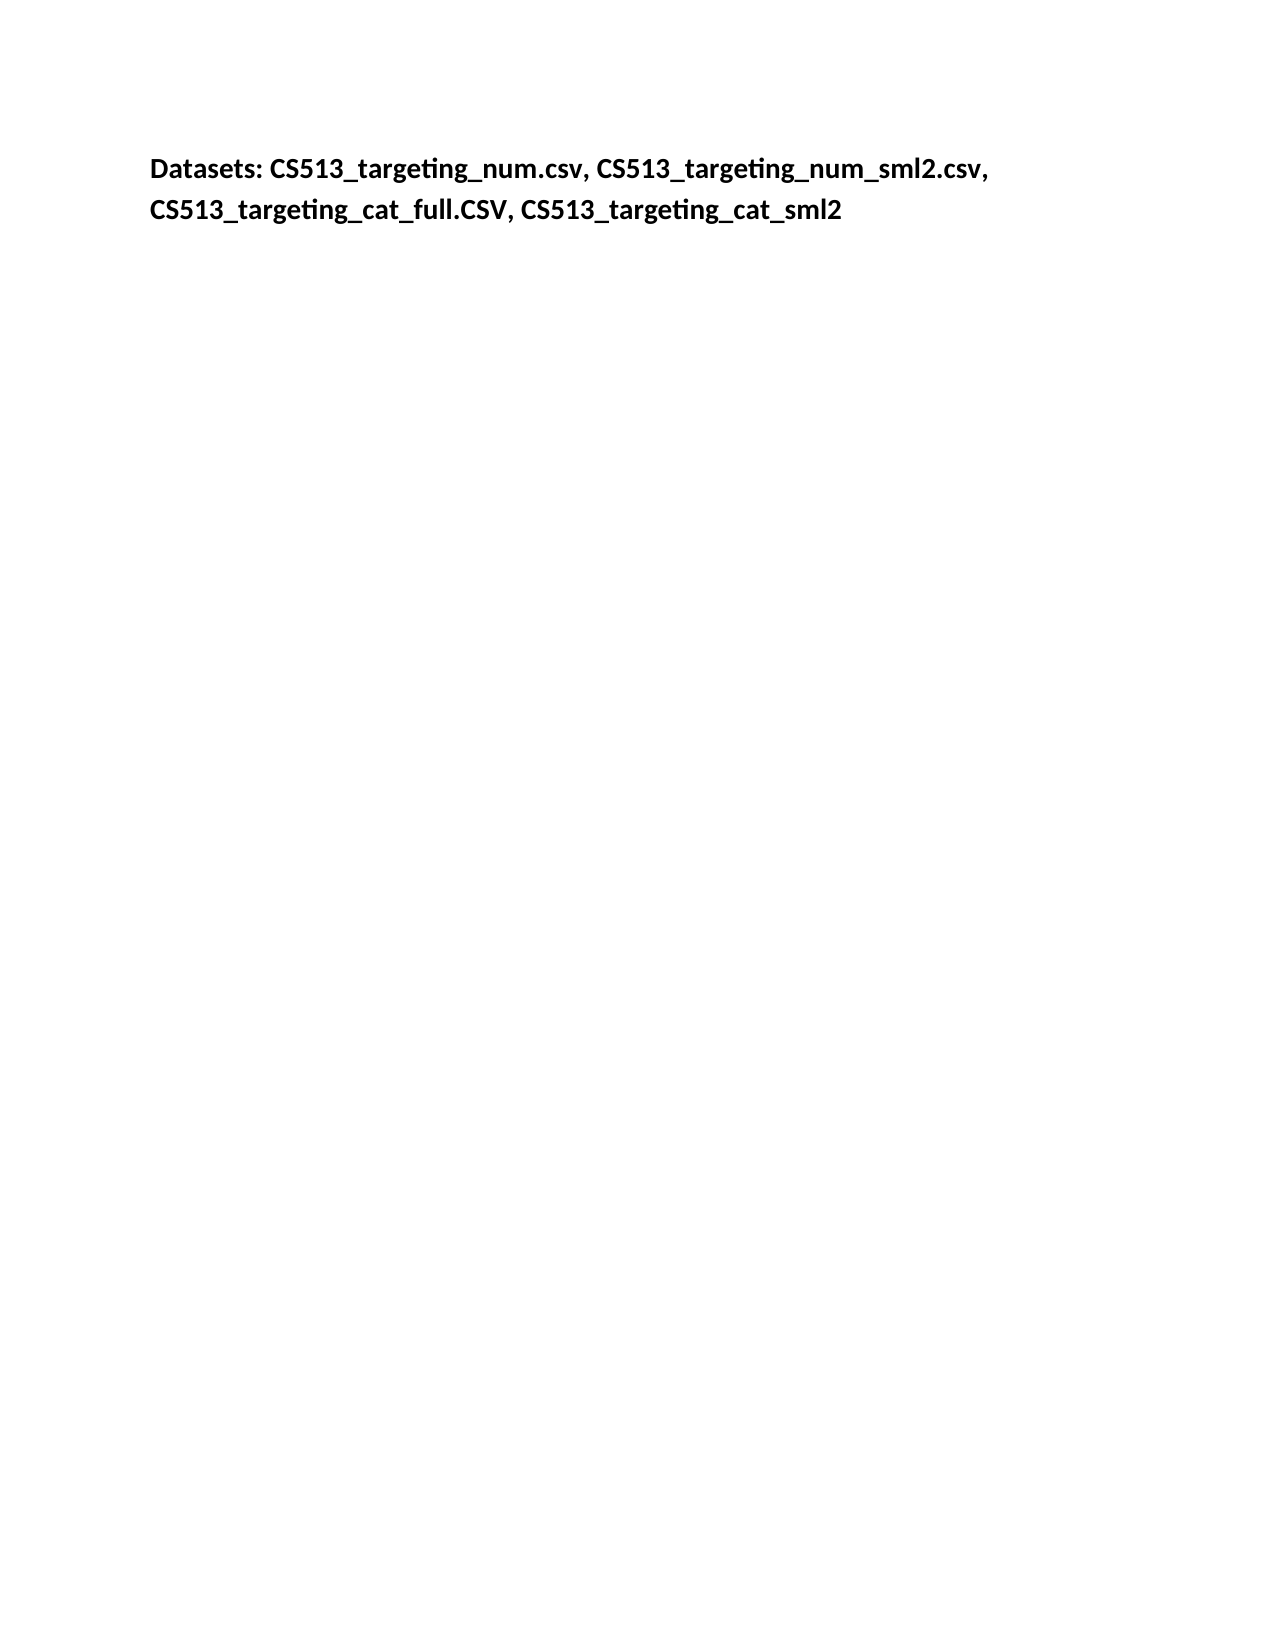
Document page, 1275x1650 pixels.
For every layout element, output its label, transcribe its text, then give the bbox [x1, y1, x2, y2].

text Datasets: CS513_targeting_num.csv, CS513_targeting_num_sml2.csv, CS513_targeting_cat_full.CSV, CS513_targeting_cat_sml2 [150, 150, 1125, 227]
